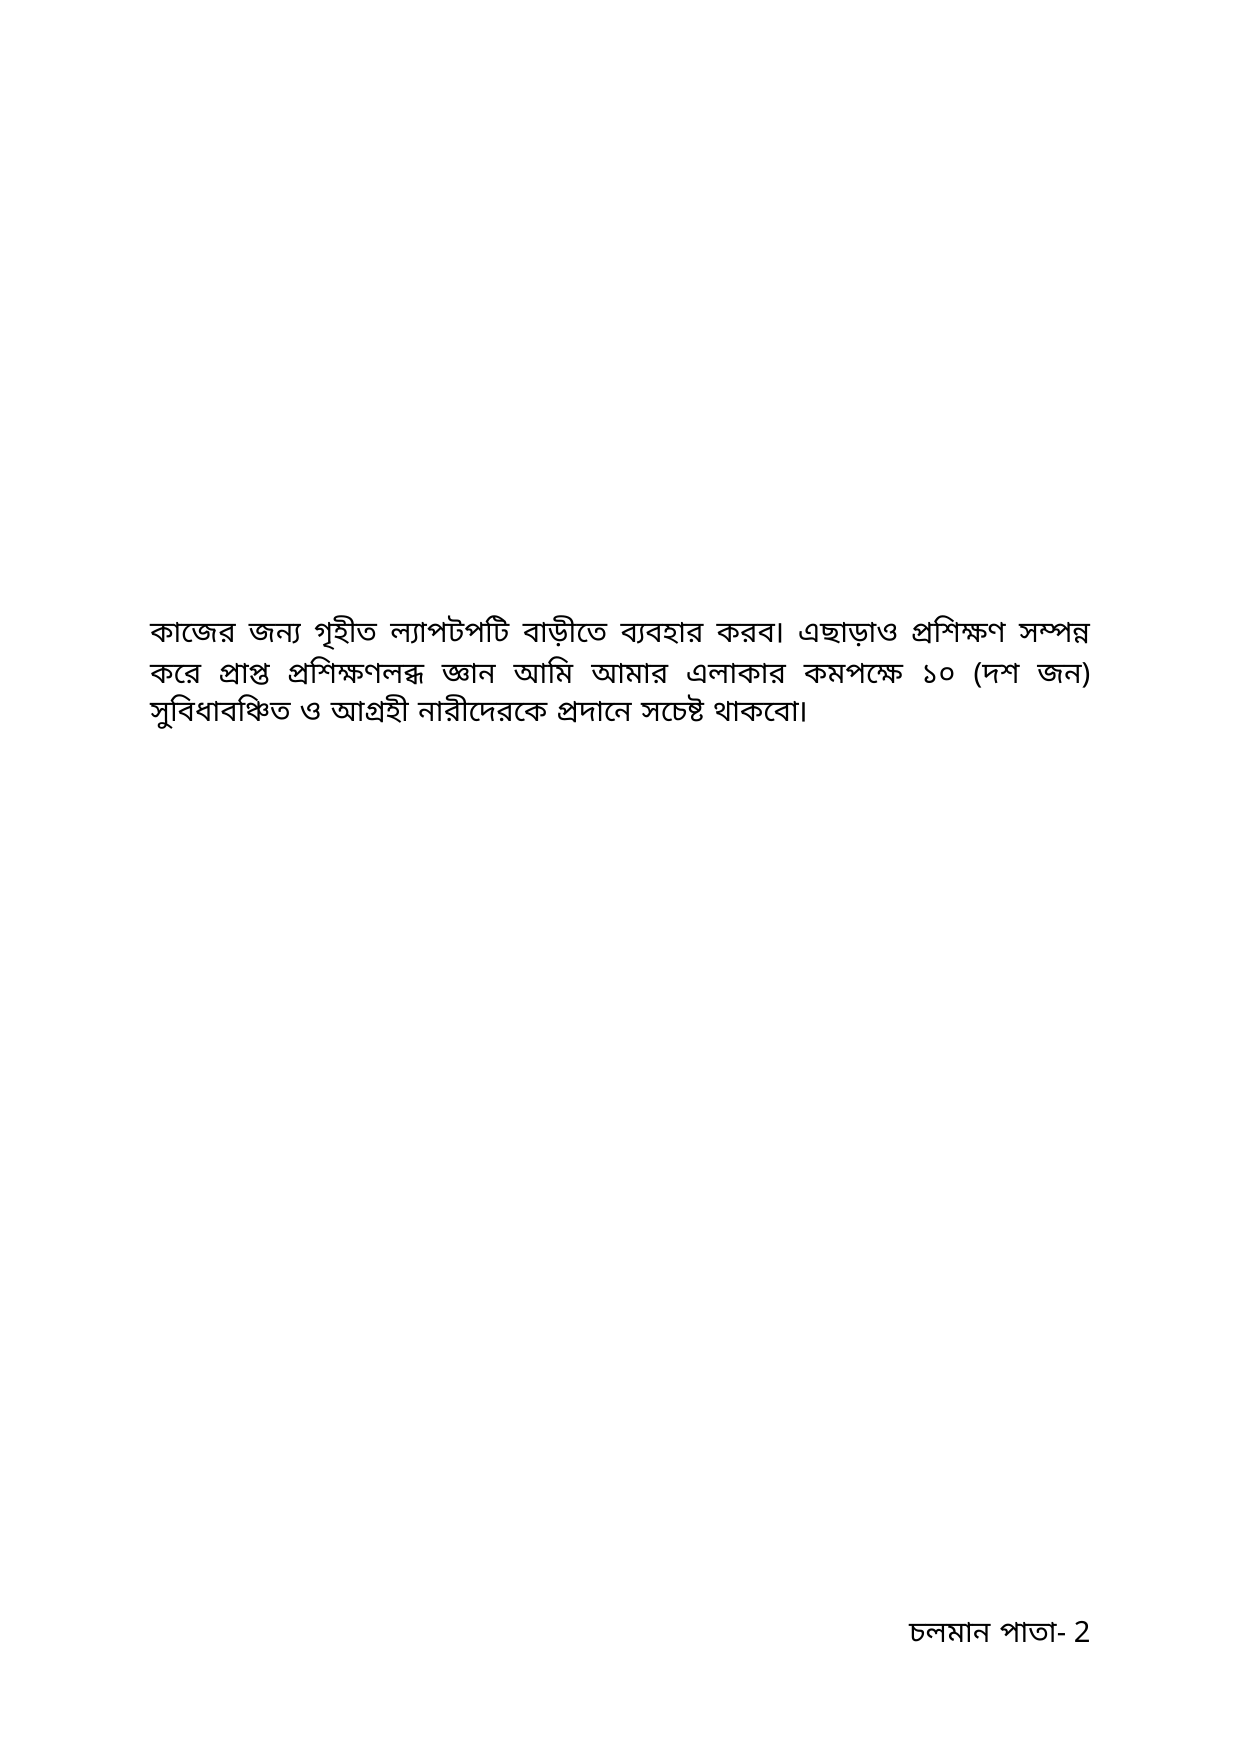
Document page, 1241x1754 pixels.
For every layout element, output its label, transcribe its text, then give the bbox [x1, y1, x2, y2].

text অদ্য ____________________ ইং তারিখে হার পাওয়ার প্রকল্পের প্রশিক্ষণার্থী বাছাই ও মনিটরিং কমিটির সভাপতি এবং সদস্য-সচিব এর উপস্থিতিতে আমি ও আমার অভিভাবকের জাতীয় পরিচয় পত্রের সত্যায়িত কপি জমা রেখে হার পাওয়ার প্রকল্প থেকে ____________________________________ মডেল এবং সিরিয়াল নং- __________________________________________ এর একটি নতুন ল্যাপটপ অক্ষত অবস্থায় গ্রহণ করলাম। আমি এই মর্মে অঙ্গিকার করছি যে, আমার পরিবারের আর্থিক স্বচ্ছলতা বৃদ্ধির জন্য প্রশিক্ষণ চলাকালীন ফ্রিল্যান্সিং/আয়বৃদ্ধিমূলক কাজের জন্য গৃহীত ল্যাপটপটি বাড়ীতে ব্যবহার করব। এছাড়াও প্রশিক্ষণ সম্পন্ন করে প্রাপ্ত প্রশিক্ষণলব্ধ জ্ঞান আমি আমার এলাকার কমপক্ষে ১০ (দশ জন) সুবিধাবঞ্চিত ও আগ্রহী নারীদেরকে প্রদানে সচেষ্ট থাকবো। [150, 615, 1090, 728]
